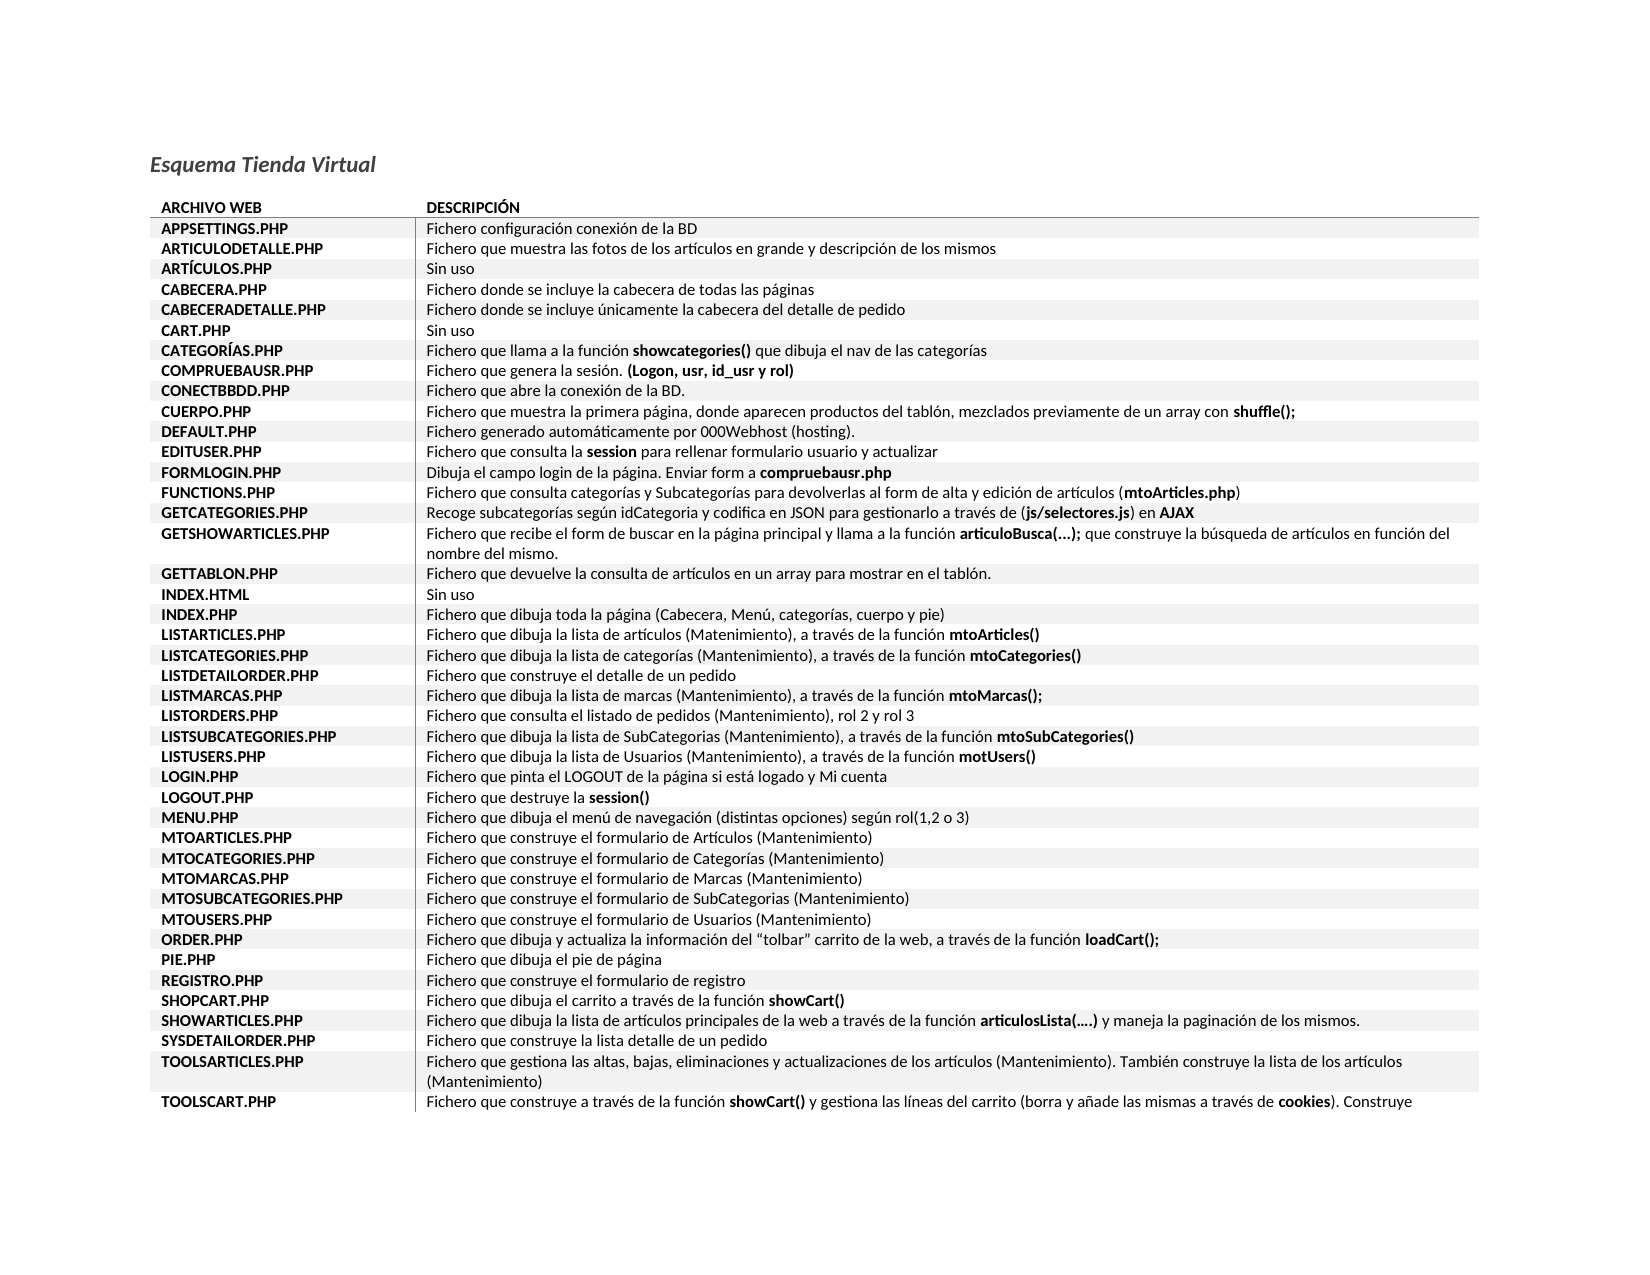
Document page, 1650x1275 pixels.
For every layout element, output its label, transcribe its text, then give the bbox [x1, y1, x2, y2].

table_cell Fichero que dibuja la lista de categorías (Mantenimiento), a través de la función mtoCategories() [416, 645, 1479, 665]
table_cell Fichero que consulta categorías y Subcategorías para devolverlas al form de alta y edición de artículos (mtoArticles.php) [416, 482, 1479, 503]
table_cell shopCart.php [150, 990, 415, 1010]
table_cell Fichero donde se incluye únicamente la cabecera del detalle de pedido [416, 300, 1479, 320]
table_cell mtoMarcas.php [150, 868, 415, 888]
table_cell listOrders.php [150, 706, 415, 726]
table_cell SysDetailOrder.php [150, 1031, 415, 1051]
table_cell articuloDetalle.php [150, 239, 415, 259]
table_cell pie.php [150, 950, 415, 970]
table_cell formLogin.php [150, 462, 415, 482]
table_cell mtoSubCategories.php [150, 889, 415, 909]
table_cell functions.php [150, 482, 415, 503]
table_cell Fichero que construye el formulario de registro [416, 970, 1479, 990]
table_cell login.php [150, 767, 415, 787]
table_cell compruebausr.php [150, 360, 415, 381]
table_cell Fichero que dibuja la lista de artículos principales de la web a través de la función articulosLista(….) y maneja la paginación de los mismos. [416, 1010, 1479, 1031]
table_cell Fichero que muestra las fotos de los artículos en grande y descripción de los mismos [416, 239, 1479, 259]
table_cell artículos.php [150, 259, 415, 279]
table_cell Fichero generado automáticamente por 000Webhost (hosting). [416, 421, 1479, 442]
table_cell Sin uso [416, 259, 1479, 279]
table_cell Fichero que dibuja la lista de Usuarios (Mantenimiento), a través de la función motUsers() [416, 746, 1479, 767]
table_cell listSubCategories.php [150, 726, 415, 746]
table_header Descripción [415, 197, 1479, 217]
table_cell listDetailOrder.php [150, 665, 415, 685]
table_cell Fichero que dibuja la lista de marcas (Mantenimiento), a través de la función mtoMarcas(); [416, 685, 1479, 706]
table_cell menu.php [150, 807, 415, 828]
table_cell Fichero que consulta la session para rellenar formulario usuario y actualizar [416, 442, 1479, 462]
table_cell Dibuja el campo login de la página. Enviar form a compruebausr.php [416, 462, 1479, 482]
table_cell Fichero que construye el formulario de Categorías (Mantenimiento) [416, 848, 1479, 868]
table_cell editUser.php [150, 442, 415, 462]
table_cell appSettings.php [150, 218, 415, 238]
table_cell Fichero configuración conexión de la BD [416, 218, 1479, 238]
table_cell default.php [150, 421, 415, 442]
table_cell Fichero que dibuja la lista de artículos (Matenimiento), a través de la función mtoArticles() [416, 625, 1479, 645]
table_cell conectBBDD.php [150, 381, 415, 401]
table_cell categorías.php [150, 340, 415, 360]
table_cell Recoge subcategorías según idCategoria y codifica en JSON para gestionarlo a través de (js/selectores.js) en AJAX [416, 503, 1479, 523]
table_cell toolsCart.php [150, 1092, 415, 1112]
table_cell showArticles.php [150, 1010, 415, 1031]
table_cell Fichero que construye el formulario de Marcas (Mantenimiento) [416, 868, 1479, 888]
table_cell Fichero que construye el formulario de SubCategorias (Mantenimiento) [416, 889, 1479, 909]
table_cell index.php [150, 604, 415, 624]
table_cell Fichero que dibuja el pie de página [416, 950, 1479, 970]
table_cell listUsers.php [150, 746, 415, 767]
table_cell cuerpo.php [150, 401, 415, 421]
table_cell order.php [150, 929, 415, 949]
table_cell Fichero que dibuja toda la página (Cabecera, Menú, categorías, cuerpo y pie) [416, 604, 1479, 624]
table_cell getCategories.php [150, 503, 415, 523]
table_cell cabecera.php [150, 279, 415, 299]
table_cell Fichero que recibe el form de buscar en la página principal y llama a la función articuloBusca(...); que construye la búsqueda de artículos en función del nombre del mismo. [416, 523, 1479, 563]
table_cell Getshowarticles.php [150, 523, 415, 563]
table_header Archivo Web [150, 197, 415, 217]
table_cell Fichero que genera la sesión. (Logon, usr, id_usr y rol) [416, 360, 1479, 381]
table_cell Fichero que pinta el LOGOUT de la página si está logado y Mi cuenta [416, 767, 1479, 787]
table_cell listArticles.php [150, 625, 415, 645]
table_cell listCategories.php [150, 645, 415, 665]
table_cell mtoCategories.php [150, 848, 415, 868]
table_cell Fichero que construye el detalle de un pedido [416, 665, 1479, 685]
table_cell Fichero que destruye la session() [416, 787, 1479, 807]
table_cell cabeceraDetalle.php [150, 300, 415, 320]
table_cell index.html [150, 584, 415, 604]
table_cell mtoArticles.php [150, 828, 415, 848]
table_cell Sin uso [416, 320, 1479, 340]
table_cell Fichero que dibuja el carrito a través de la función showCart() [416, 990, 1479, 1010]
table_cell Fichero donde se incluye la cabecera de todas las páginas [416, 279, 1479, 299]
table_cell Gettablon.php [150, 564, 415, 584]
table_cell cart.php [150, 320, 415, 340]
table_cell registro.php [150, 970, 415, 990]
table_cell Fichero que dibuja y actualiza la información del “tolbar” carrito de la web, a través de la función loadCart(); [416, 929, 1479, 949]
table_cell logout.php [150, 787, 415, 807]
table_cell Fichero que dibuja la lista de SubCategorias (Mantenimiento), a través de la función mtoSubCategories() [416, 726, 1479, 746]
table_cell Fichero que abre la conexión de la BD. [416, 381, 1479, 401]
table_cell Fichero que construye el formulario de Artículos (Mantenimiento) [416, 828, 1479, 848]
table_cell mtoUsers.php [150, 909, 415, 929]
table_cell toolsArticles.php [150, 1051, 415, 1092]
table_cell Fichero que llama a la función showcategories() que dibuja el nav de las categorías [416, 340, 1479, 360]
table_cell Fichero que construye la lista detalle de un pedido [416, 1031, 1479, 1051]
text Esquema Tienda Virtual [150, 150, 1500, 178]
table_cell Fichero que muestra la primera página, donde aparecen productos del tablón, mezclados previamente de un array con shuffle(); [416, 401, 1479, 421]
table_cell Fichero que construye el formulario de Usuarios (Mantenimiento) [416, 909, 1479, 929]
table_cell Fichero que dibuja el menú de navegación (distintas opciones) según rol(1,2 o 3) [416, 807, 1479, 828]
table_cell Sin uso [416, 584, 1479, 604]
table_cell Fichero que consulta el listado de pedidos (Mantenimiento), rol 2 y rol 3 [416, 706, 1479, 726]
table_cell Fichero que devuelve la consulta de artículos en un array para mostrar en el tablón. [416, 564, 1479, 584]
table_cell listMarcas.php [150, 685, 415, 706]
